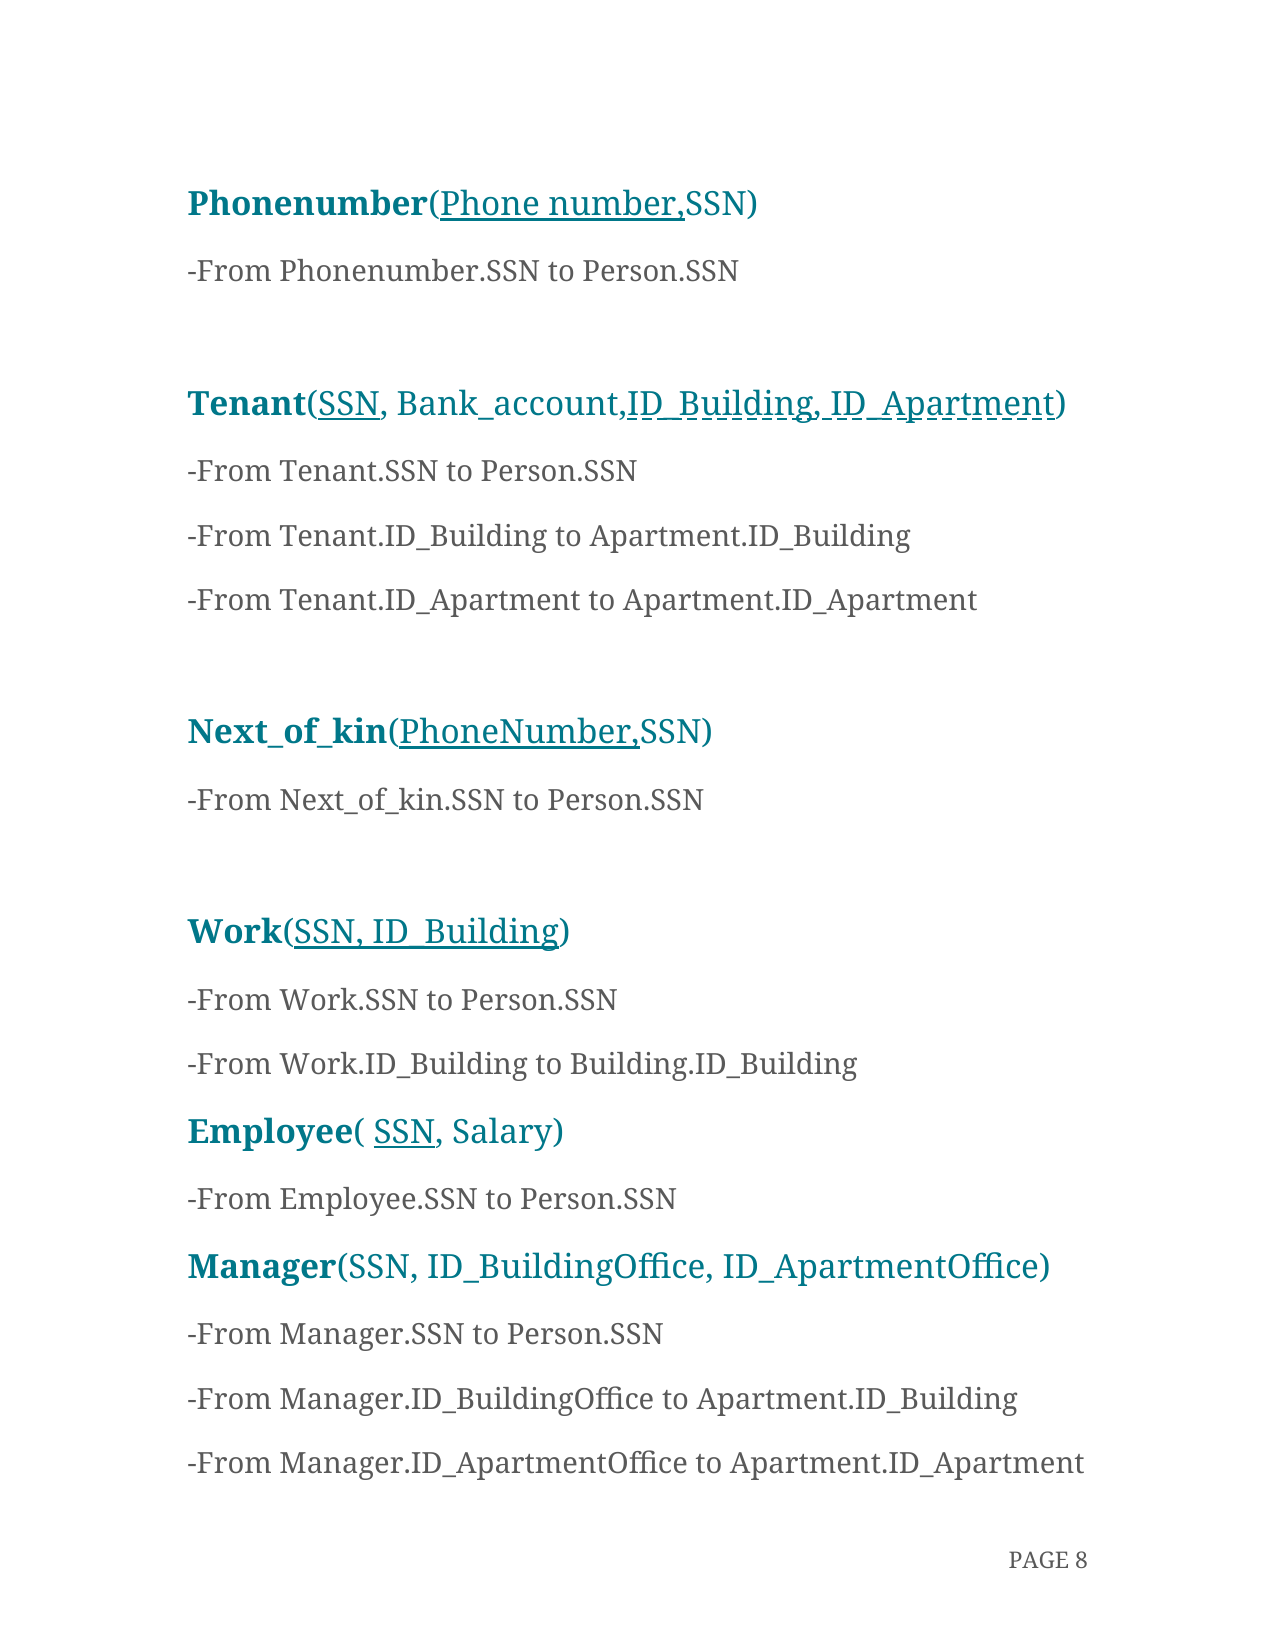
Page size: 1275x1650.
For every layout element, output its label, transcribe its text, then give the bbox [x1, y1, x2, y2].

text Employee( SSN, Salary) [187, 1108, 1087, 1153]
text Phonenumber(Phone number,SSN) [187, 180, 1087, 225]
text Tenant(SSN, Bank_account,ID_Building, ID_Apartment) [187, 380, 1087, 425]
text -From Tenant.ID_Apartment to Apartment.ID_Apartment [187, 579, 1087, 619]
text -From Work.ID_Building to Building.ID_Building [187, 1043, 1087, 1083]
text Work(SSN, ID_Building) [187, 908, 1087, 953]
text Next_of_kin(PhoneNumber,SSN) [187, 708, 1087, 754]
text -From Phonenumber.SSN to Person.SSN [187, 251, 1087, 290]
text -From Manager.ID_BuildingOffice to Apartment.ID_Building [187, 1378, 1087, 1418]
text -From Next_of_kin.SSN to Person.SSN [187, 779, 1087, 819]
text -From Tenant.SSN to Person.SSN [187, 450, 1087, 490]
text -From Manager.ID_ApartmentOffice to Apartment.ID_Apartment [187, 1443, 1087, 1482]
text Manager(SSN, ID_BuildingOffice, ID_ApartmentOffice) [187, 1243, 1087, 1288]
text -From Tenant.ID_Building to Apartment.ID_Building [187, 515, 1087, 554]
text -From Work.SSN to Person.SSN [187, 979, 1087, 1018]
text -From Employee.SSN to Person.SSN [187, 1178, 1087, 1218]
text -From Manager.SSN to Person.SSN [187, 1314, 1087, 1353]
